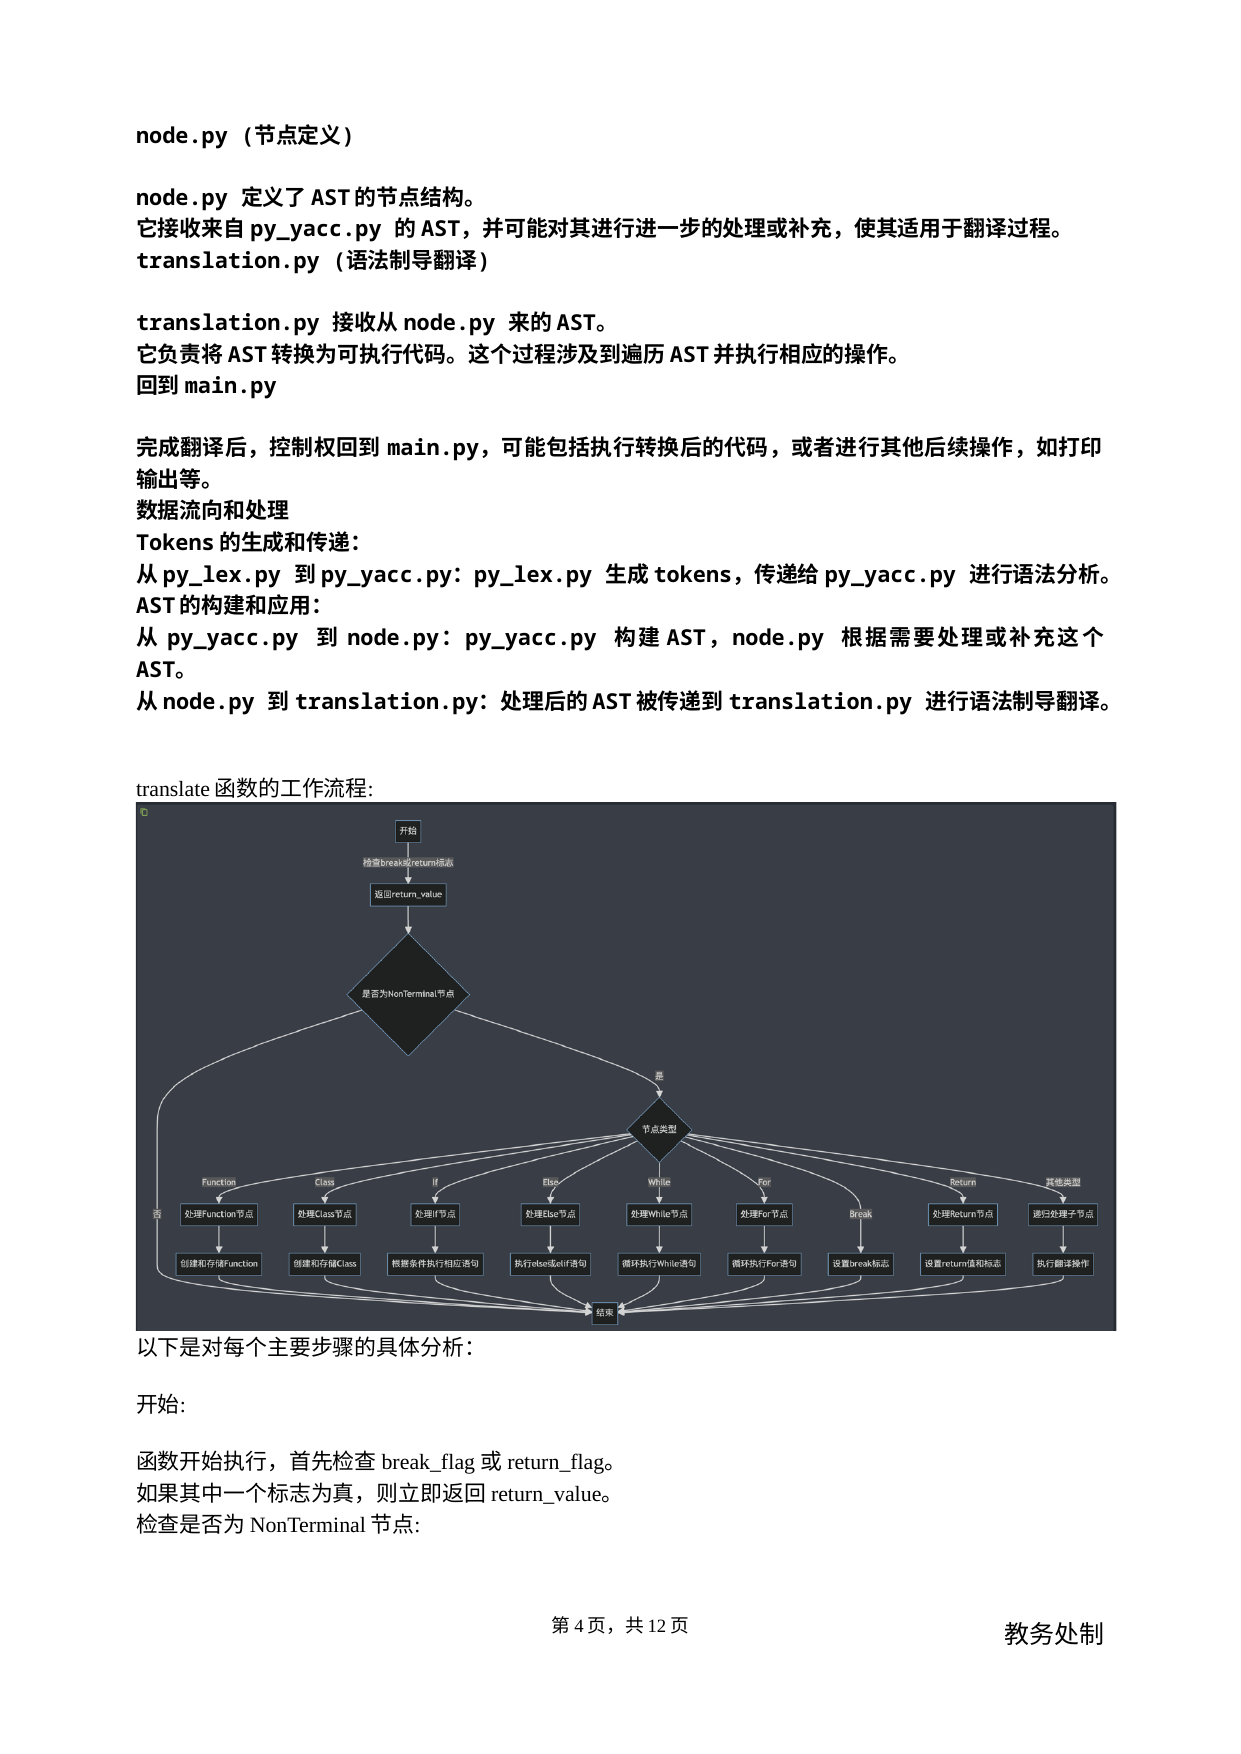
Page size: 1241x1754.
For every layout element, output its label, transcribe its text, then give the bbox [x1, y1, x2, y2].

text 以下是对每个主要步骤的具体分析： [136, 1331, 1104, 1362]
text node.py 定义了AST的节点结构。 [136, 180, 1104, 211]
text 从 py_yacc.py 到 node.py：py_yacc.py 构建AST，node.py 根据需要处理或补充这个AST。 [136, 620, 1104, 684]
text AST的构建和应用： [136, 588, 1104, 620]
text translation.py (语法制导翻译) [136, 243, 1104, 275]
text 完成翻译后，控制权回到 main.py，可能包括执行转换后的代码，或者进行其他后续操作，如打印输出等。 [136, 430, 1104, 493]
text translate函数的工作流程: [136, 771, 1104, 802]
text 从 py_lex.py 到 py_yacc.py：py_lex.py 生成tokens，传递给 py_yacc.py 进行语法分析。 [136, 557, 1104, 588]
text 回到 main.py [136, 368, 1104, 400]
text 检查是否为NonTerminal节点: [136, 1507, 1104, 1539]
text 数据流向和处理 [136, 493, 1104, 525]
text 从 node.py 到 translation.py：处理后的AST被传递到 translation.py 进行语法制导翻译。 [136, 684, 1104, 716]
text node.py (节点定义) [136, 118, 1104, 150]
text translation.py 接收从 node.py 来的AST。 [136, 305, 1104, 337]
text 如果其中一个标志为真，则立即返回 return_value。 [136, 1476, 1104, 1507]
text 开始: [136, 1387, 1104, 1419]
text 它接收来自 py_yacc.py 的AST，并可能对其进行进一步的处理或补充，使其适用于翻译过程。 [136, 211, 1104, 243]
text 它负责将AST转换为可执行代码。这个过程涉及到遍历AST并执行相应的操作。 [136, 337, 1104, 368]
text 函数开始执行，首先检查 break_flag 或 return_flag。 [136, 1444, 1104, 1476]
text Tokens的生成和传递： [136, 525, 1104, 557]
picture [135, 802, 1117, 1331]
